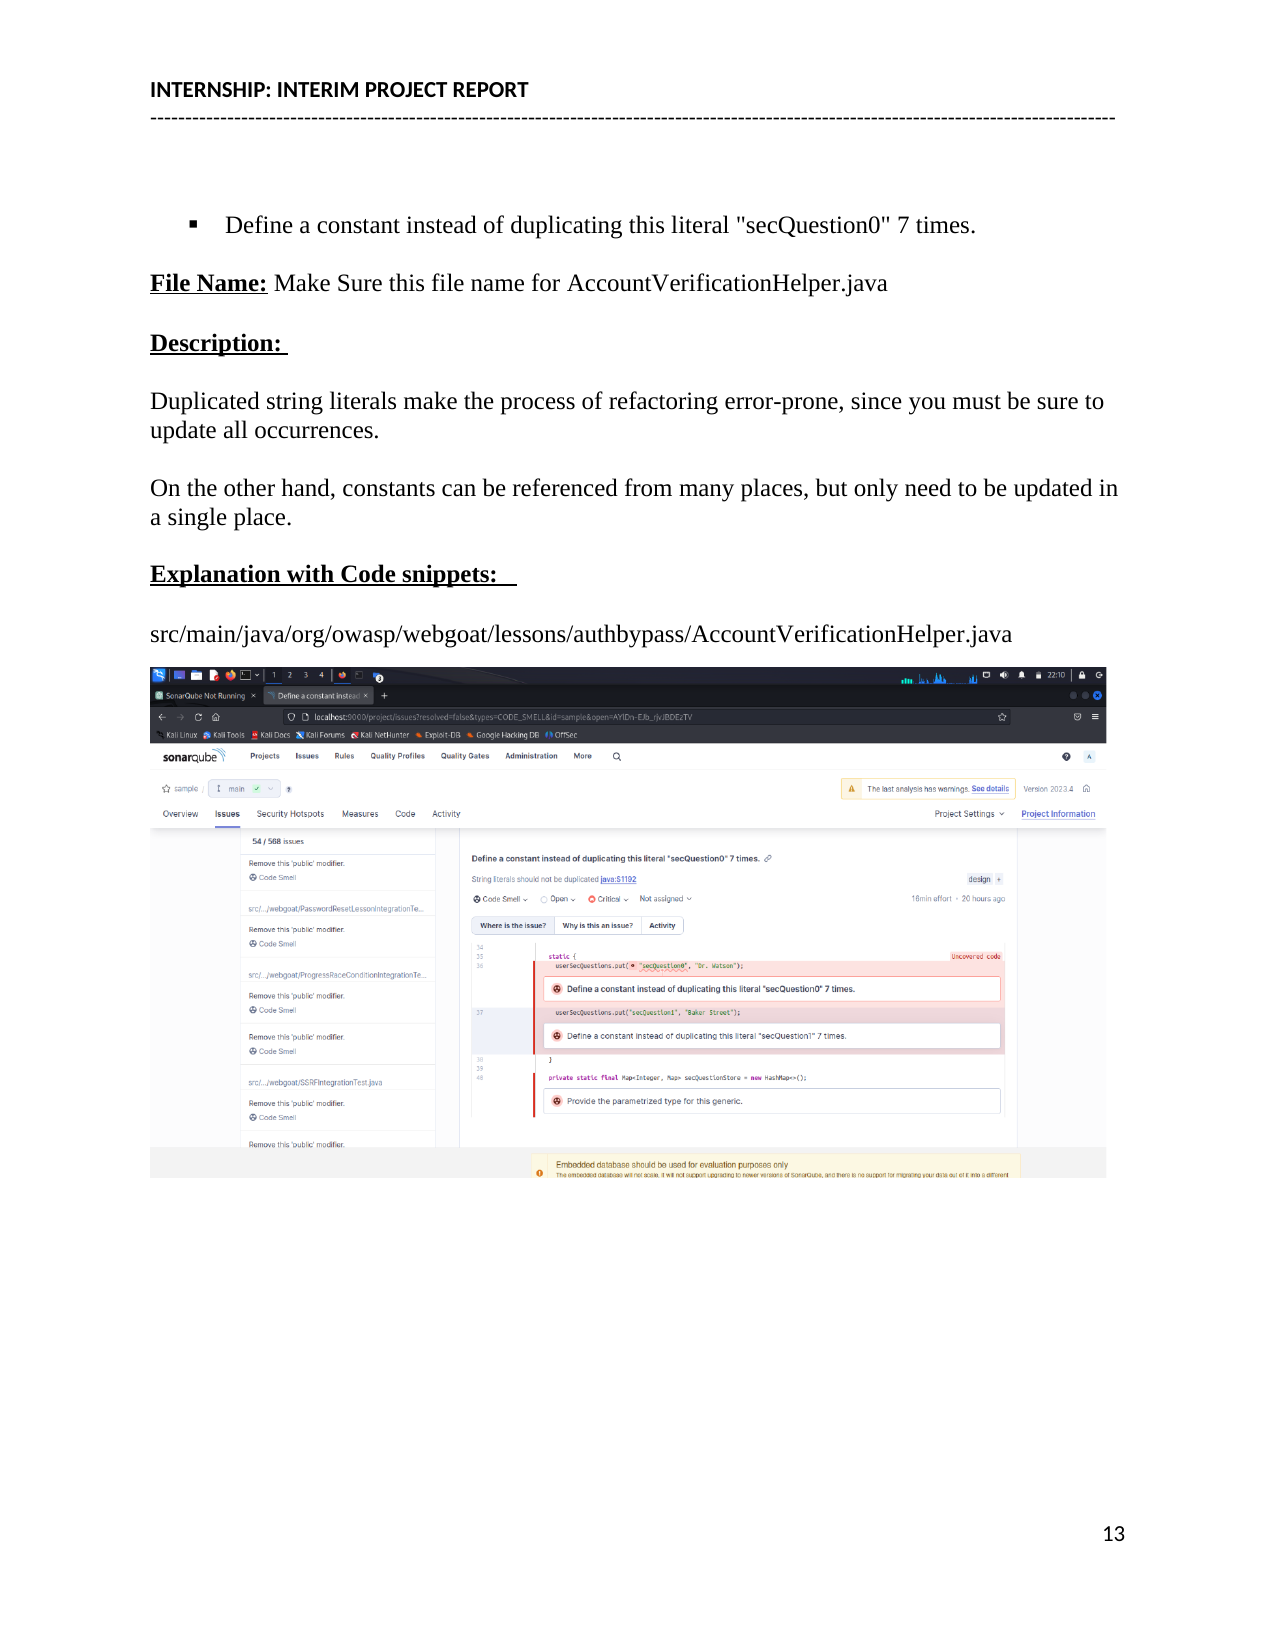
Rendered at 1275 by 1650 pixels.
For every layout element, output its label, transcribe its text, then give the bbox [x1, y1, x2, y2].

picture [150, 667, 1107, 1178]
text Description: [150, 328, 1125, 357]
text Duplicated string literals make the process of refactoring error-prone, since you must be sure to update all occurrences. [150, 386, 1125, 444]
text src/main/java/org/owasp/webgoat/lessons/authbypass/AccountVerificationHelper.java [150, 619, 1125, 648]
text On the other hand, constants can be referenced from many places, but only need to be updated in a single place. [150, 473, 1125, 530]
text Explanation with Code snippets: [150, 559, 1125, 588]
text File Name: Make Sure this file name for AccountVerificationHelper.java [150, 268, 1125, 297]
list Define a constant instead of duplicating this literal "secQuestion0" 7 times. [187, 210, 1125, 239]
